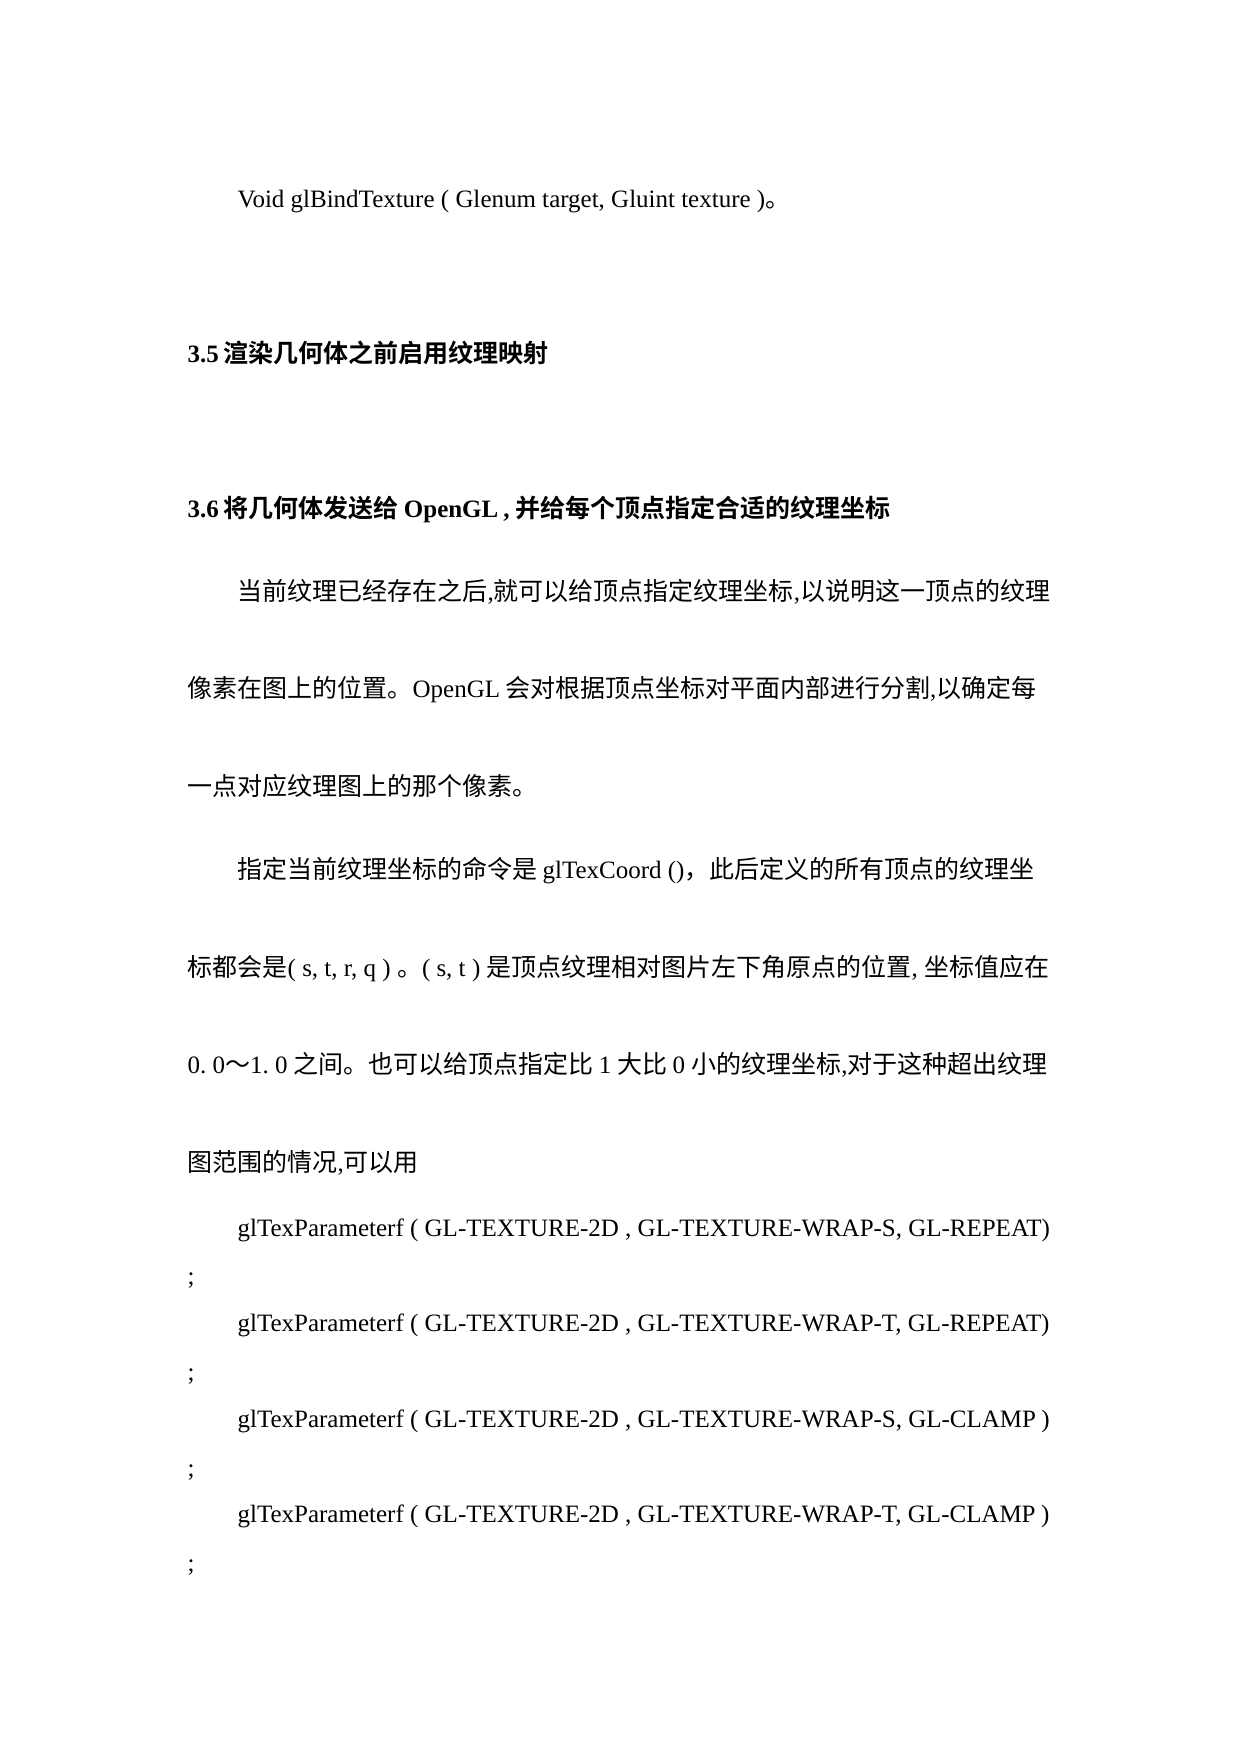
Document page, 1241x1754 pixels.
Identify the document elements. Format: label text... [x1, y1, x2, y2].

text glTexParameterf ( GL-TEXTURE-2D , GL-TEXTURE-WRAP-T, GL-CLAMP ) ; [187, 1498, 1053, 1579]
text 指定当前纹理坐标的命令是glTexCoord ()，此后定义的所有顶点的纹理坐标都会是( s, t, r, q ) 。( s, t ) 是顶点纹理相对图片左下角原点的位置, 坐标值应在0. 0～1. 0 之间。也可以给顶点指定比1 大比0 小的纹理坐标,对于这种超出纹理图范围的情况,可以用 [187, 835, 1053, 1193]
text 当前纹理已经存在之后,就可以给顶点指定纹理坐标,以说明这一顶点的纹理像素在图上的位置。OpenGL会对根据顶点坐标对平面内部进行分割,以确定每一点对应纹理图上的那个像素。 [187, 557, 1053, 817]
text glTexParameterf ( GL-TEXTURE-2D , GL-TEXTURE-WRAP-T, GL-REPEAT) ; [187, 1306, 1053, 1388]
subtitle 3.5渲染几何体之前启用纹理映射 [187, 319, 1053, 384]
text Void glBindTexture ( Glenum target, Gluint texture )。 [187, 164, 1053, 229]
text glTexParameterf ( GL-TEXTURE-2D , GL-TEXTURE-WRAP-S, GL-CLAMP ) ; [187, 1402, 1053, 1483]
text glTexParameterf ( GL-TEXTURE-2D , GL-TEXTURE-WRAP-S, GL-REPEAT) ; [187, 1211, 1053, 1292]
subtitle 3.6将几何体发送给OpenGL , 并给每个顶点指定合适的纹理坐标 [187, 474, 1053, 539]
